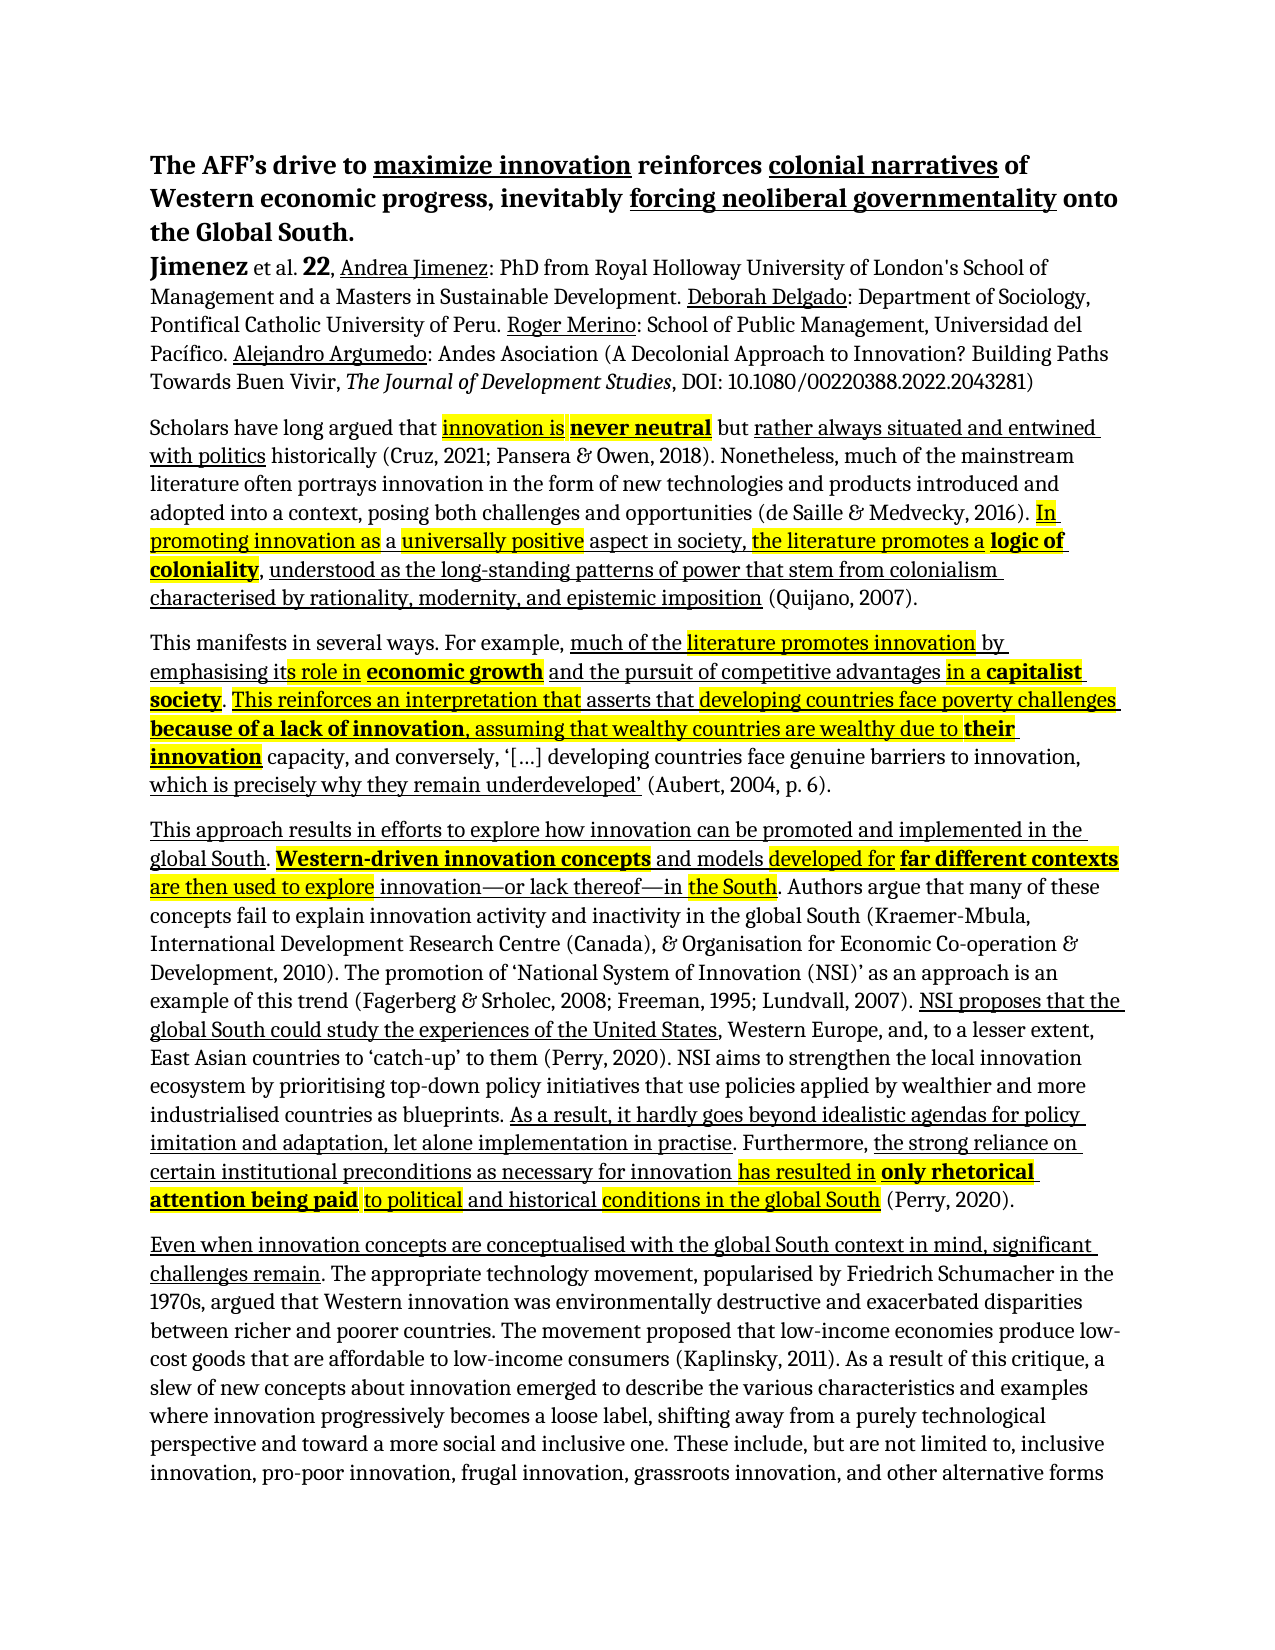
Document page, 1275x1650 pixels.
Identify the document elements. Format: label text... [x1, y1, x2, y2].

text This manifests in several ways. For example, much of the literature promotes innovation by emphasising its role in economic growth and the pursuit of competitive advantages in a capitalist society. This reinforces an interpretation that asserts that developing countries face poverty challenges because of a lack of innovation, assuming that wealthy countries are wealthy due to their innovation capacity, and conversely, ‘[…] developing countries face genuine barriers to innovation, which is precisely why they remain underdeveloped’ (Aubert, 2004, p. 6). [150, 630, 1125, 798]
subtitle The AFF’s drive to maximize innovation reinforces colonial narratives of Western economic progress, inevitably forcing neoliberal governmentality onto the Global South. [150, 150, 1125, 248]
text This approach results in efforts to explore how innovation can be promoted and implemented in the global South. Western-driven innovation concepts and models developed for far different contexts are then used to explore innovation—or lack thereof—in the South. Authors argue that many of these concepts fail to explain innovation activity and inactivity in the global South (Kraemer-Mbula, International Development Research Centre (Canada), & Organisation for Economic Co-operation & Development, 2010). The promotion of ‘National System of Innovation (NSI)’ as an approach is an example of this trend (Fagerberg & Srholec, 2008; Freeman, 1995; Lundvall, 2007). NSI proposes that the global South could study the experiences of the United States, Western Europe, and, to a lesser extent, East Asian countries to ‘catch-up’ to them (Perry, 2020). NSI aims to strengthen the local innovation ecosystem by prioritising top-down policy initiatives that use policies applied by wealthier and more industrialised countries as blueprints. As a result, it hardly goes beyond idealistic agendas for policy imitation and adaptation, let alone implementation in practise. Furthermore, the strong reliance on certain institutional preconditions as necessary for innovation has resulted in only rhetorical attention being paid to political and historical conditions in the global South (Perry, 2020). [150, 817, 1125, 1213]
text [150, 1232, 1125, 1486]
text Jimenez et al. 22, Andrea Jimenez: PhD from Royal Holloway University of London's School of Management and a Masters in Sustainable Development. Deborah Delgado: Department of Sociology, Pontifical Catholic University of Peru. Roger Merino: School of Public Management, Universidad del Pacífico. Alejandro Argumedo: Andes Asociation (A Decolonial Approach to Innovation? Building Paths Towards Buen Vivir, The Journal of Development Studies, DOI: 10.1080/00220388.2022.2043281) [150, 251, 1125, 396]
text Scholars have long argued that innovation is never neutral but rather always situated and entwined with politics historically (Cruz, 2021; Pansera & Owen, 2018). Nonetheless, much of the mainstream literature often portrays innovation in the form of new technologies and products introduced and adopted into a context, posing both challenges and opportunities (de Saille & Medvecky, 2016). In promoting innovation as a universally positive aspect in society, the literature promotes a logic of coloniality, understood as the long-standing patterns of power that stem from colonialism characterised by rationality, modernity, and epistemic imposition (Quijano, 2007). [150, 414, 1125, 611]
